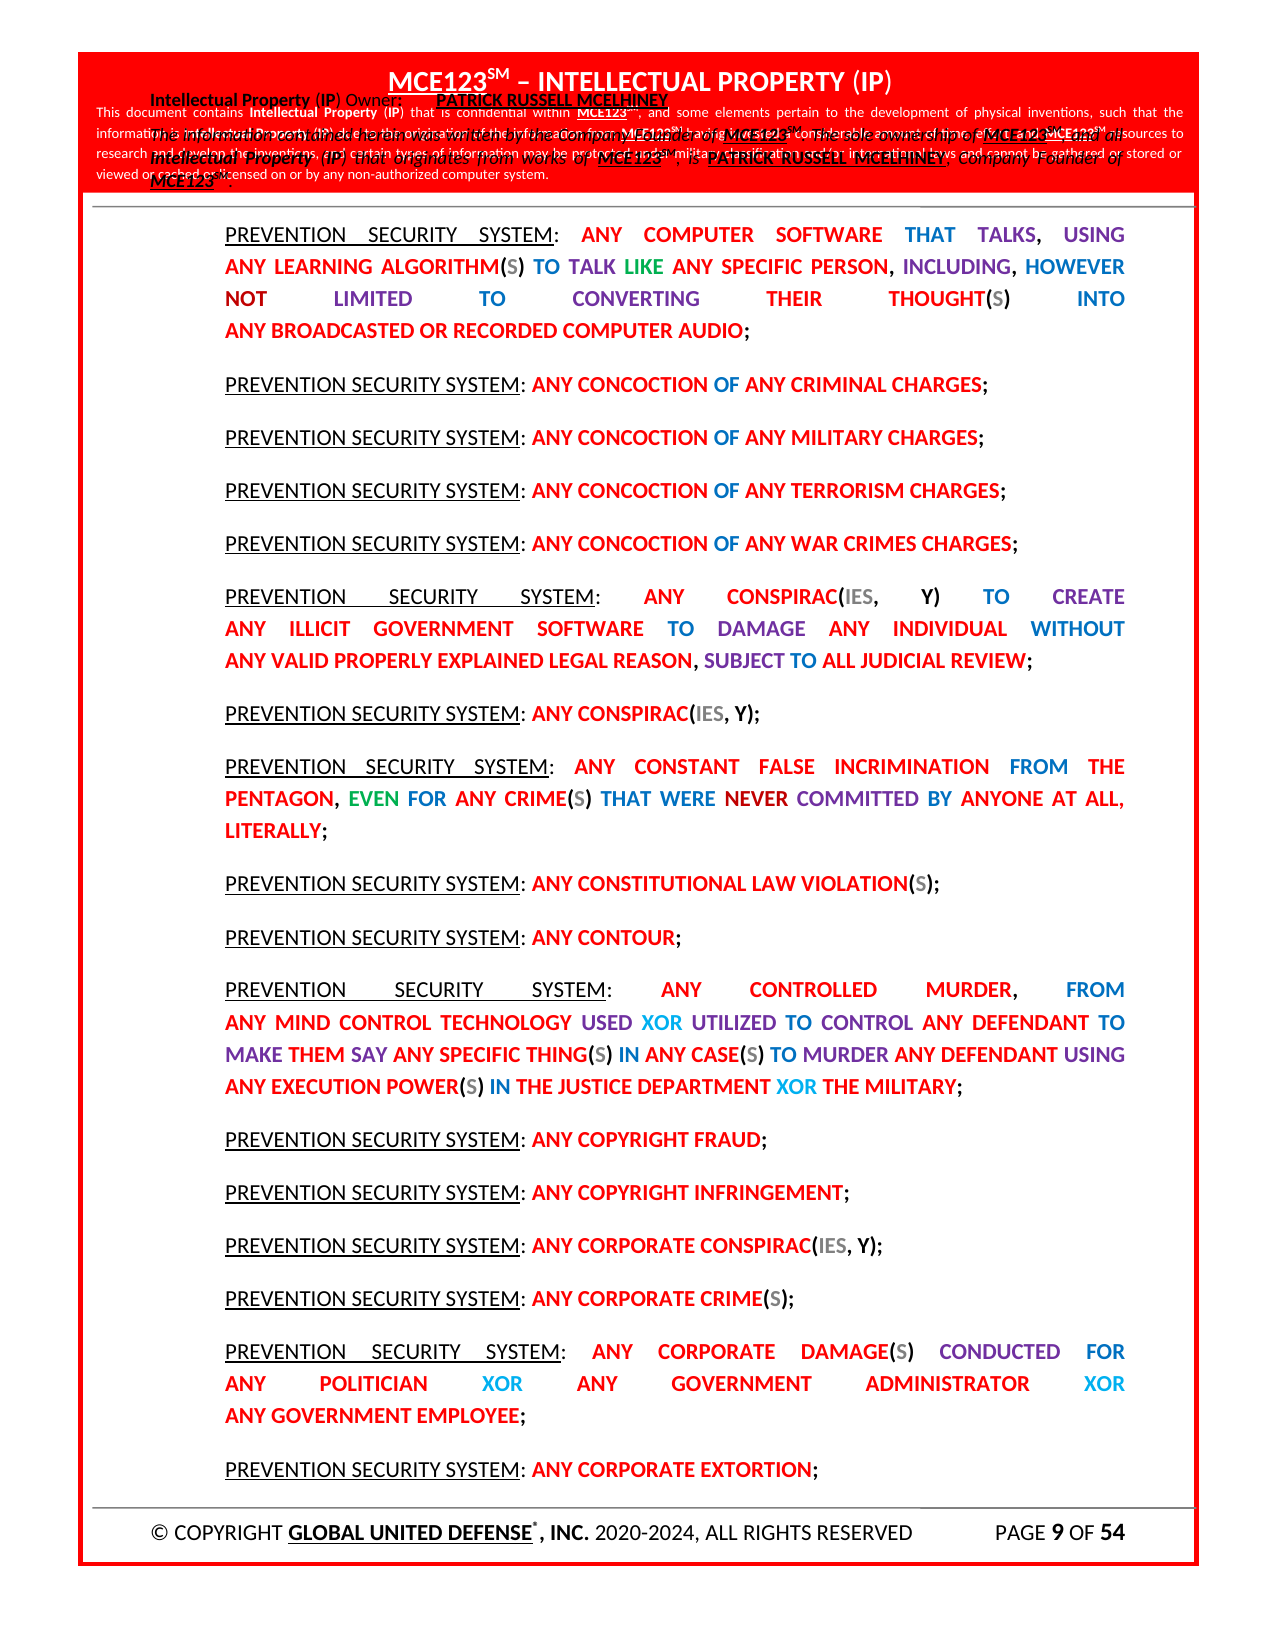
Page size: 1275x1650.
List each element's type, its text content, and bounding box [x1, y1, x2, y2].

text PREVENTION SECURITY SYSTEM: ANY CONCOCTION OF ANY WAR CRIMES CHARGES; [225, 529, 1125, 557]
text PREVENTION SECURITY SYSTEM: ANY CORPORATE DAMAGE(S) CONDUCTED FOR ANY POLITICIAN XOR ANY GOVERNMENT ADMINISTRATOR XOR ANY GOVERNMENT EMPLOYEE; [225, 1337, 1125, 1430]
text PREVENTION SECURITY SYSTEM: ANY CONSTITUTIONAL LAW VIOLATION(S); [225, 869, 1125, 898]
text PREVENTION SECURITY SYSTEM: ANY CORPORATE CONSPIRAC(IES, Y); [225, 1231, 1125, 1259]
text PREVENTION SECURITY SYSTEM: ANY CONSPIRAC(IES, Y); [225, 699, 1125, 727]
text PREVENTION SECURITY SYSTEM: ANY CORPORATE EXTORTION; [225, 1455, 1125, 1483]
text PREVENTION SECURITY SYSTEM: ANY COPYRIGHT INFRINGEMENT; [225, 1178, 1125, 1206]
text PREVENTION SECURITY SYSTEM: ANY CORPORATE CRIME(S); [225, 1284, 1125, 1312]
text PREVENTION SECURITY SYSTEM: ANY CONTOUR; [225, 923, 1125, 951]
text PREVENTION SECURITY SYSTEM: ANY COMPUTER SOFTWARE THAT TALKS, USING ANY LEARNING ALGORITHM(S) TO TALK LIKE ANY SPECIFIC PERSON, INCLUDING, HOWEVER NOT LIMITED TO CONVERTING THEIR THOUGHT(S) INTO ANY BROADCASTED OR RECORDED COMPUTER AUDIO; [225, 220, 1125, 345]
text PREVENTION SECURITY SYSTEM: ANY COPYRIGHT FRAUD; [225, 1125, 1125, 1153]
text PREVENTION SECURITY SYSTEM: ANY CONCOCTION OF ANY CRIMINAL CHARGES; [225, 370, 1125, 398]
text PREVENTION SECURITY SYSTEM: ANY CONCOCTION OF ANY TERRORISM CHARGES; [225, 476, 1125, 504]
text PREVENTION SECURITY SYSTEM: ANY CONTROLLED MURDER, FROM ANY MIND CONTROL TECHNOLOGY USED XOR UTILIZED TO CONTROL ANY DEFENDANT TO MAKE THEM SAY ANY SPECIFIC THING(S) IN ANY CASE(S) TO MURDER ANY DEFENDANT USING ANY EXECUTION POWER(S) IN THE JUSTICE DEPARTMENT XOR THE MILITARY; [225, 976, 1125, 1100]
text PREVENTION SECURITY SYSTEM: ANY CONSTANT FALSE INCRIMINATION FROM THE PENTAGON, EVEN FOR ANY CRIME(S) THAT WERE NEVER COMMITTED BY ANYONE AT ALL, LITERALLY; [225, 752, 1125, 844]
text PREVENTION SECURITY SYSTEM: ANY CONSPIRAC(IES, Y) TO CREATE ANY ILLICIT GOVERNMENT SOFTWARE TO DAMAGE ANY INDIVIDUAL WITHOUT ANY VALID PROPERLY EXPLAINED LEGAL REASON, SUBJECT TO ALL JUDICIAL REVIEW; [225, 582, 1125, 674]
text PREVENTION SECURITY SYSTEM: ANY CONCOCTION OF ANY MILITARY CHARGES; [225, 423, 1125, 451]
